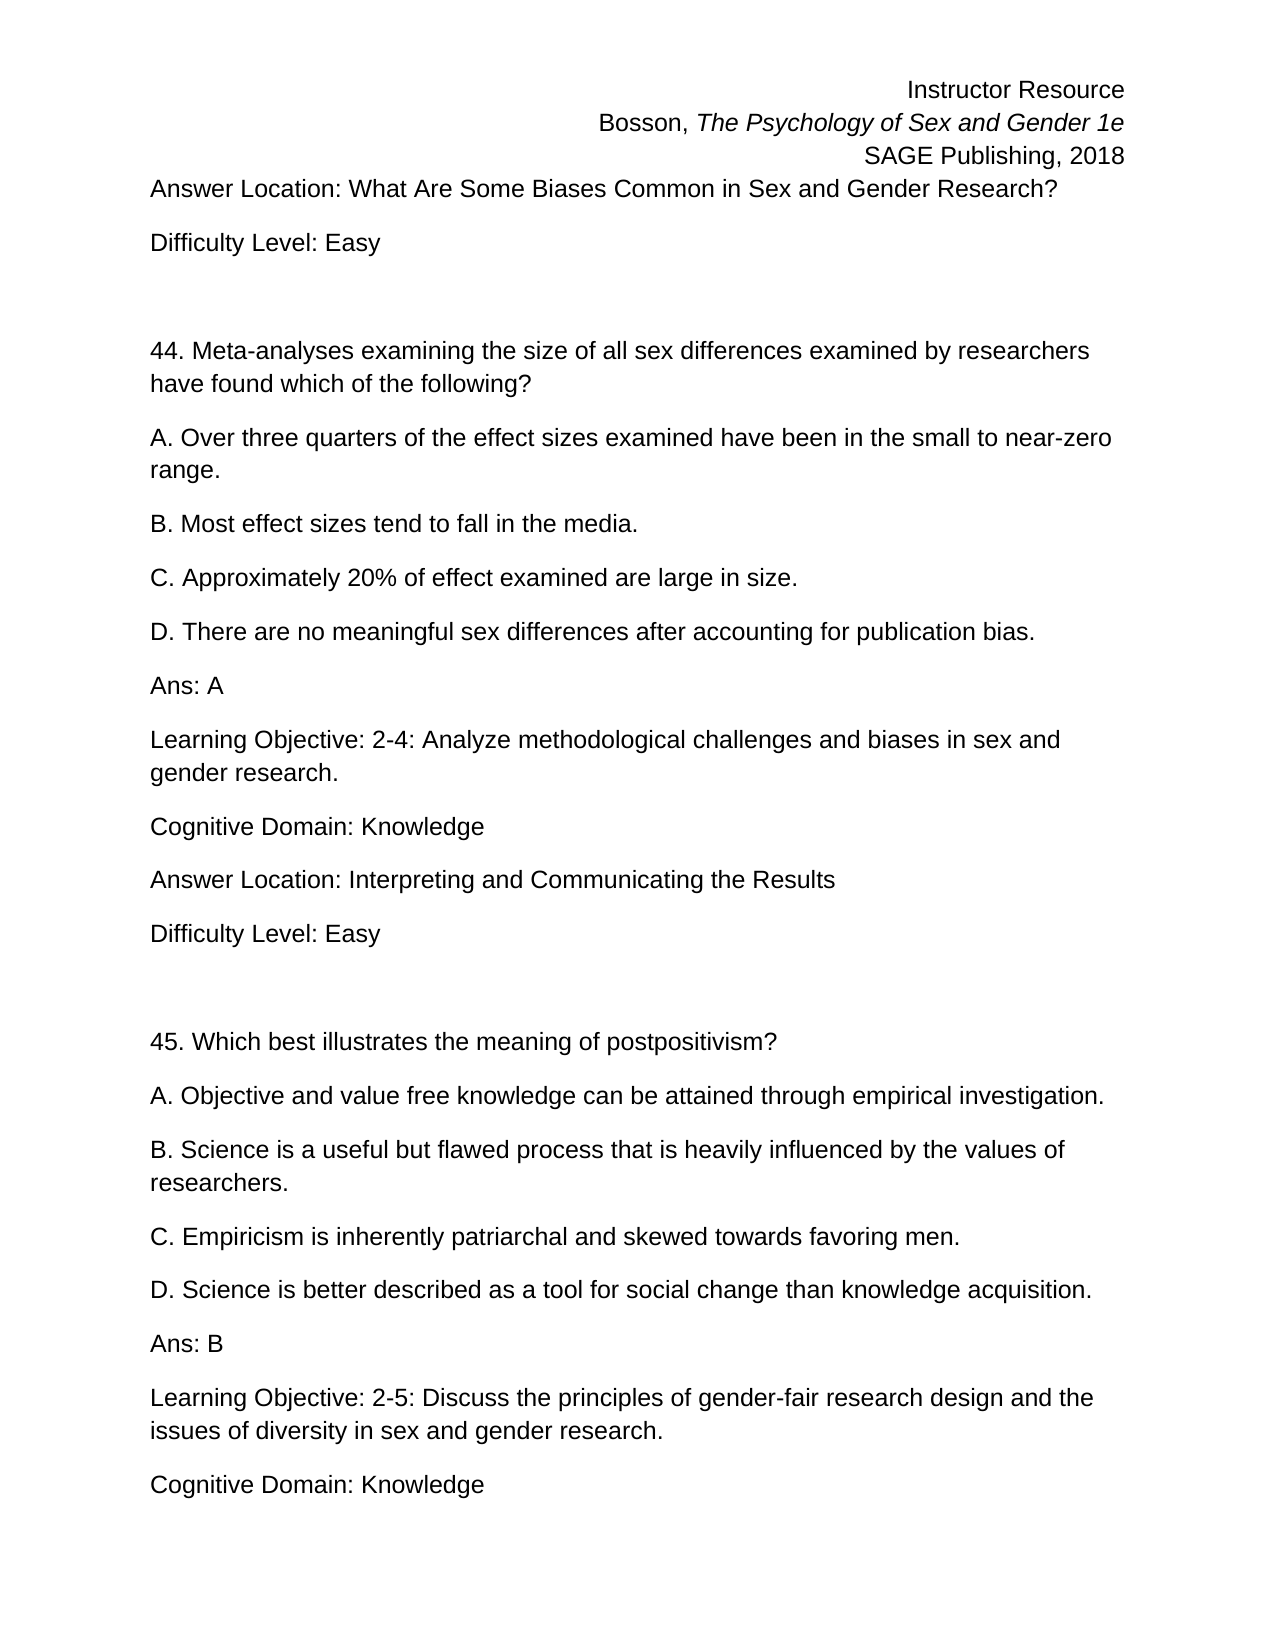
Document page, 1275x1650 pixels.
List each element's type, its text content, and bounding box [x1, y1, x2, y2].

text Cognitive Domain: Knowledge [150, 1470, 1125, 1499]
text Learning Objective: 2-4: Analyze methodological challenges and biases in sex and gender research. [150, 725, 1125, 787]
text Learning Objective: 2-5: Discuss the principles of gender-fair research design and the issues of diversity in sex and gender research. [150, 1383, 1125, 1445]
text Cognitive Domain: Knowledge [150, 812, 1125, 840]
text Answer Location: Interpreting and Communicating the Results [150, 866, 1125, 894]
text B. Most effect sizes tend to fall in the media. [150, 509, 1125, 538]
text Difficulty Level: Easy [150, 919, 1125, 948]
text Ans: A [150, 671, 1125, 700]
text A. Objective and value free knowledge can be attained through empirical investigation. [150, 1081, 1125, 1110]
text A. Over three quarters of the effect sizes examined have been in the small to near-zero range. [150, 422, 1125, 484]
text Ans: B [150, 1329, 1125, 1358]
text C. Approximately 20% of effect examined are large in size. [150, 563, 1125, 592]
text D. There are no meaningful sex differences after accounting for publication bias. [150, 617, 1125, 646]
text B. Science is a useful but flawed process that is heavily influenced by the values of researchers. [150, 1135, 1125, 1197]
text 45. Which best illustrates the meaning of postpositivism? [150, 1027, 1125, 1056]
text 44. Meta-analyses examining the size of all sex differences examined by researchers have found which of the following? [150, 336, 1125, 397]
text C. Empiricism is inherently patriarchal and skewed towards favoring men. [150, 1222, 1125, 1250]
text D. Science is better described as a tool for social change than knowledge acquisition. [150, 1276, 1125, 1304]
text Difficulty Level: Easy [150, 228, 1125, 257]
text Answer Location: What Are Some Biases Common in Sex and Gender Research? [150, 174, 1125, 203]
